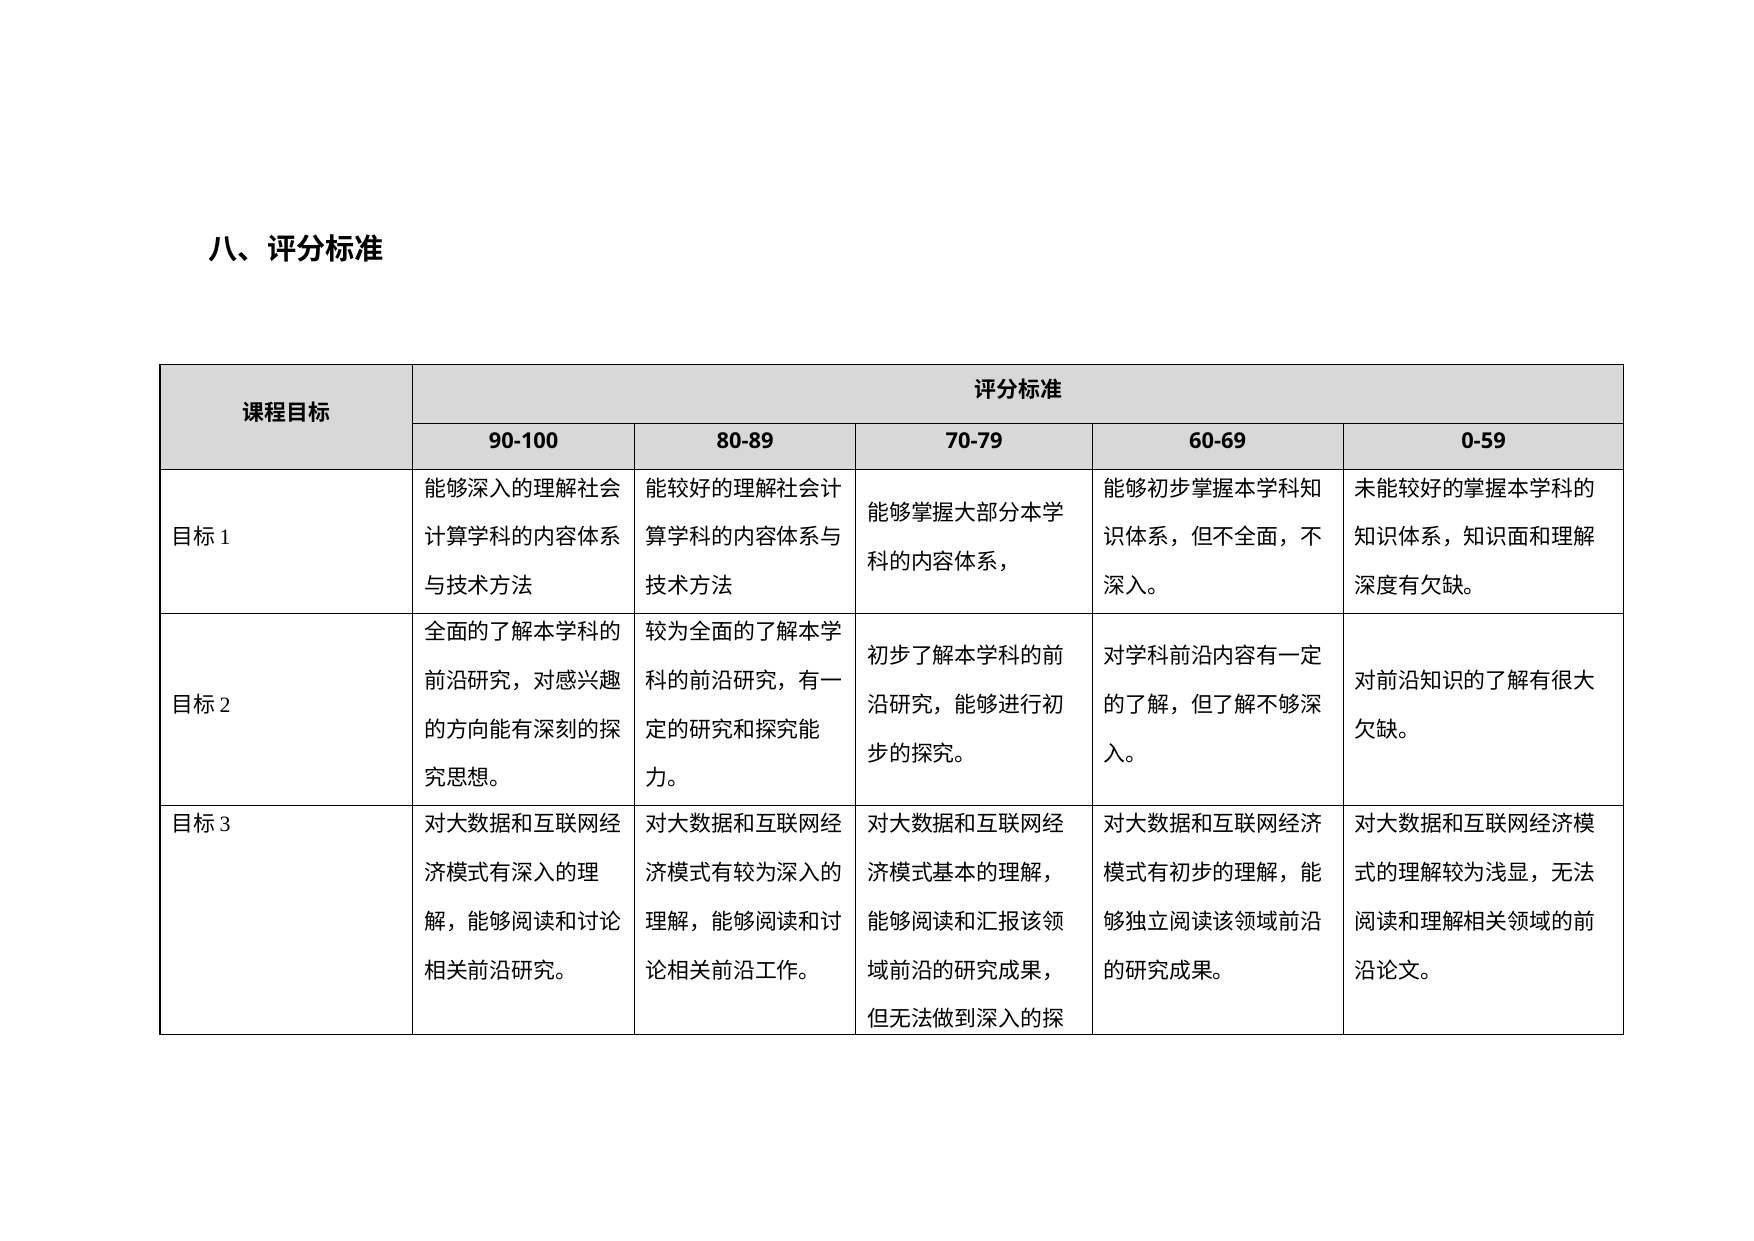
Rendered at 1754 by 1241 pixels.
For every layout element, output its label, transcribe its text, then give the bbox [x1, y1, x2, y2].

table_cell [635, 806, 855, 1033]
table_cell 70-79 [856, 424, 1092, 469]
table_cell 对前沿知识的了解有很大欠缺。 [1344, 614, 1623, 805]
table_cell 0-59 [1344, 424, 1623, 469]
table_cell 未能较好的掌握本学科的知识体系，知识面和理解深度有欠缺。 [1344, 470, 1623, 613]
table_cell 60-69 [1093, 424, 1343, 469]
table_cell 90-100 [413, 424, 634, 469]
table_cell 目标3 [161, 806, 412, 1033]
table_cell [1344, 806, 1623, 1033]
table_cell 能够掌握大部分本学科的内容体系， [856, 470, 1092, 613]
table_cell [856, 806, 1092, 1033]
table_cell 对学科前沿内容有一定的了解，但了解不够深入。 [1093, 614, 1343, 805]
table_header 课程目标 [161, 365, 412, 469]
table_cell 较为全面的了解本学科的前沿研究，有一定的研究和探究能力。 [635, 614, 855, 805]
table_cell 目标1 [161, 470, 412, 613]
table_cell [1093, 806, 1343, 1033]
table_cell 全面的了解本学科的前沿研究，对感兴趣的方向能有深刻的探究思想。 [413, 614, 634, 805]
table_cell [413, 806, 634, 1033]
table_header 评分标准 [413, 365, 1623, 423]
table_cell 初步了解本学科的前沿研究，能够进行初步的探究。 [856, 614, 1092, 805]
table_cell 目标2 [161, 614, 412, 805]
table_cell 能够初步掌握本学科知识体系，但不全面，不深入。 [1093, 470, 1343, 613]
subtitle 八、评分标准 [150, 214, 1604, 279]
table_cell 能够深入的理解社会计算学科的内容体系与技术方法 [413, 470, 634, 613]
table_cell 能较好的理解社会计算学科的内容体系与技术方法 [635, 470, 855, 613]
table_cell 80-89 [635, 424, 855, 469]
